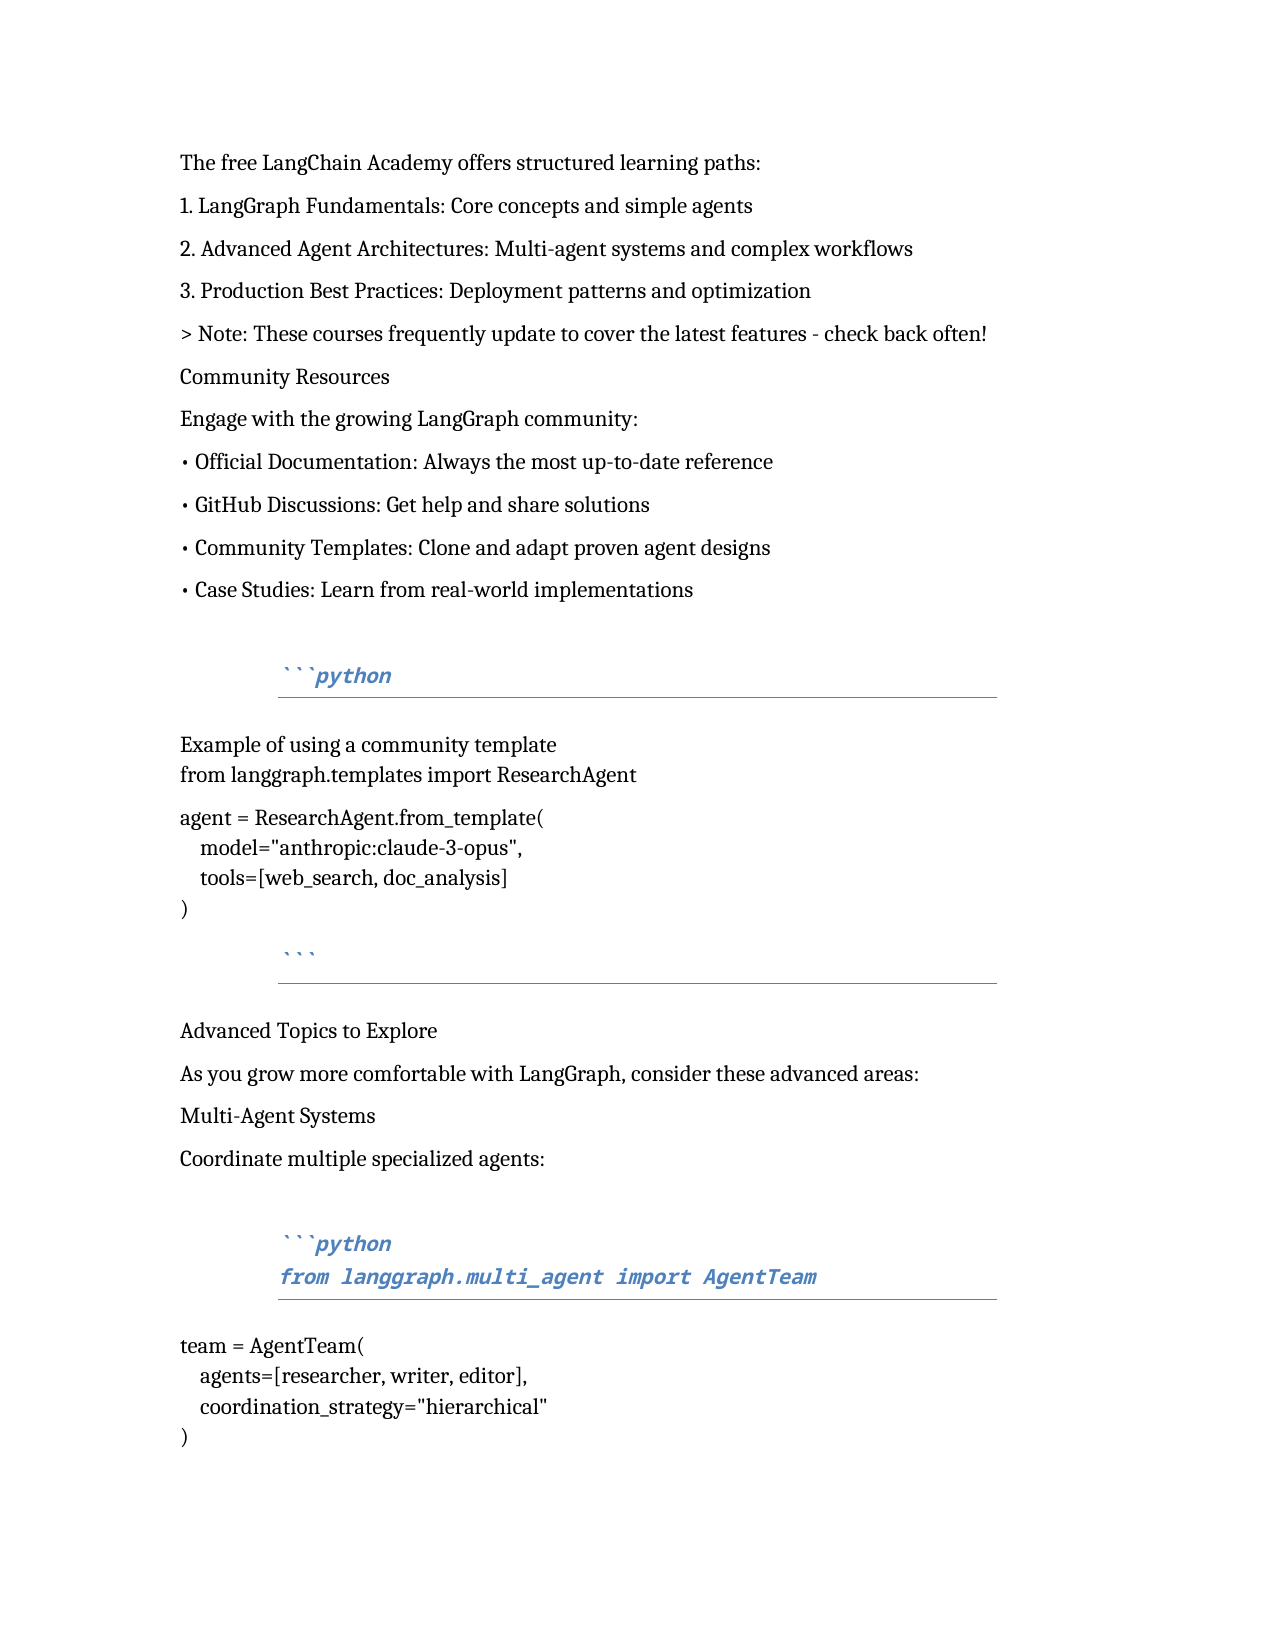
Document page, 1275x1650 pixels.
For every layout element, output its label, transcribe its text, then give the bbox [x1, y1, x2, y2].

text ``` [277, 946, 997, 984]
text • Case Studies: Learn from real-world implementations [180, 577, 1095, 603]
text • Official Documentation: Always the most up-to-date reference [180, 449, 1095, 475]
text 2. Advanced Agent Architectures: Multi-agent systems and complex workflows [180, 235, 1095, 262]
text Engage with the growing LangGraph community: [180, 406, 1095, 433]
text agent = ResearchAgent.from_template( model="anthropic:claude-3-opus", tools=[web_search, doc_analysis] ) [180, 805, 1095, 922]
text • GitHub Discussions: Get help and share solutions [180, 492, 1095, 518]
text • Community Templates: Clone and adapt proven agent designs [180, 534, 1095, 561]
text team = AgentTeam( agents=[researcher, writer, editor], coordination_strategy="hierarchical" ) [180, 1333, 1095, 1450]
text > Note: These courses frequently update to cover the latest features - check back often! [180, 321, 1095, 347]
text Example of using a community template from langgraph.templates import ResearchAgent [180, 732, 1095, 788]
text Community Resources [180, 363, 1095, 390]
text ```python from langgraph.multi_agent import AgentTeam [277, 1197, 997, 1300]
text Multi-Agent Systems [180, 1103, 1095, 1129]
text ```python [277, 628, 997, 698]
text Advanced Topics to Explore [180, 1018, 1095, 1044]
text Coordinate multiple specialized agents: [180, 1146, 1095, 1172]
text The free LangChain Academy offers structured learning paths: [180, 150, 1095, 176]
text 3. Production Best Practices: Deployment patterns and optimization [180, 278, 1095, 304]
text 1. LangGraph Fundamentals: Core concepts and simple agents [180, 193, 1095, 219]
text As you grow more comfortable with LangGraph, consider these advanced areas: [180, 1060, 1095, 1087]
